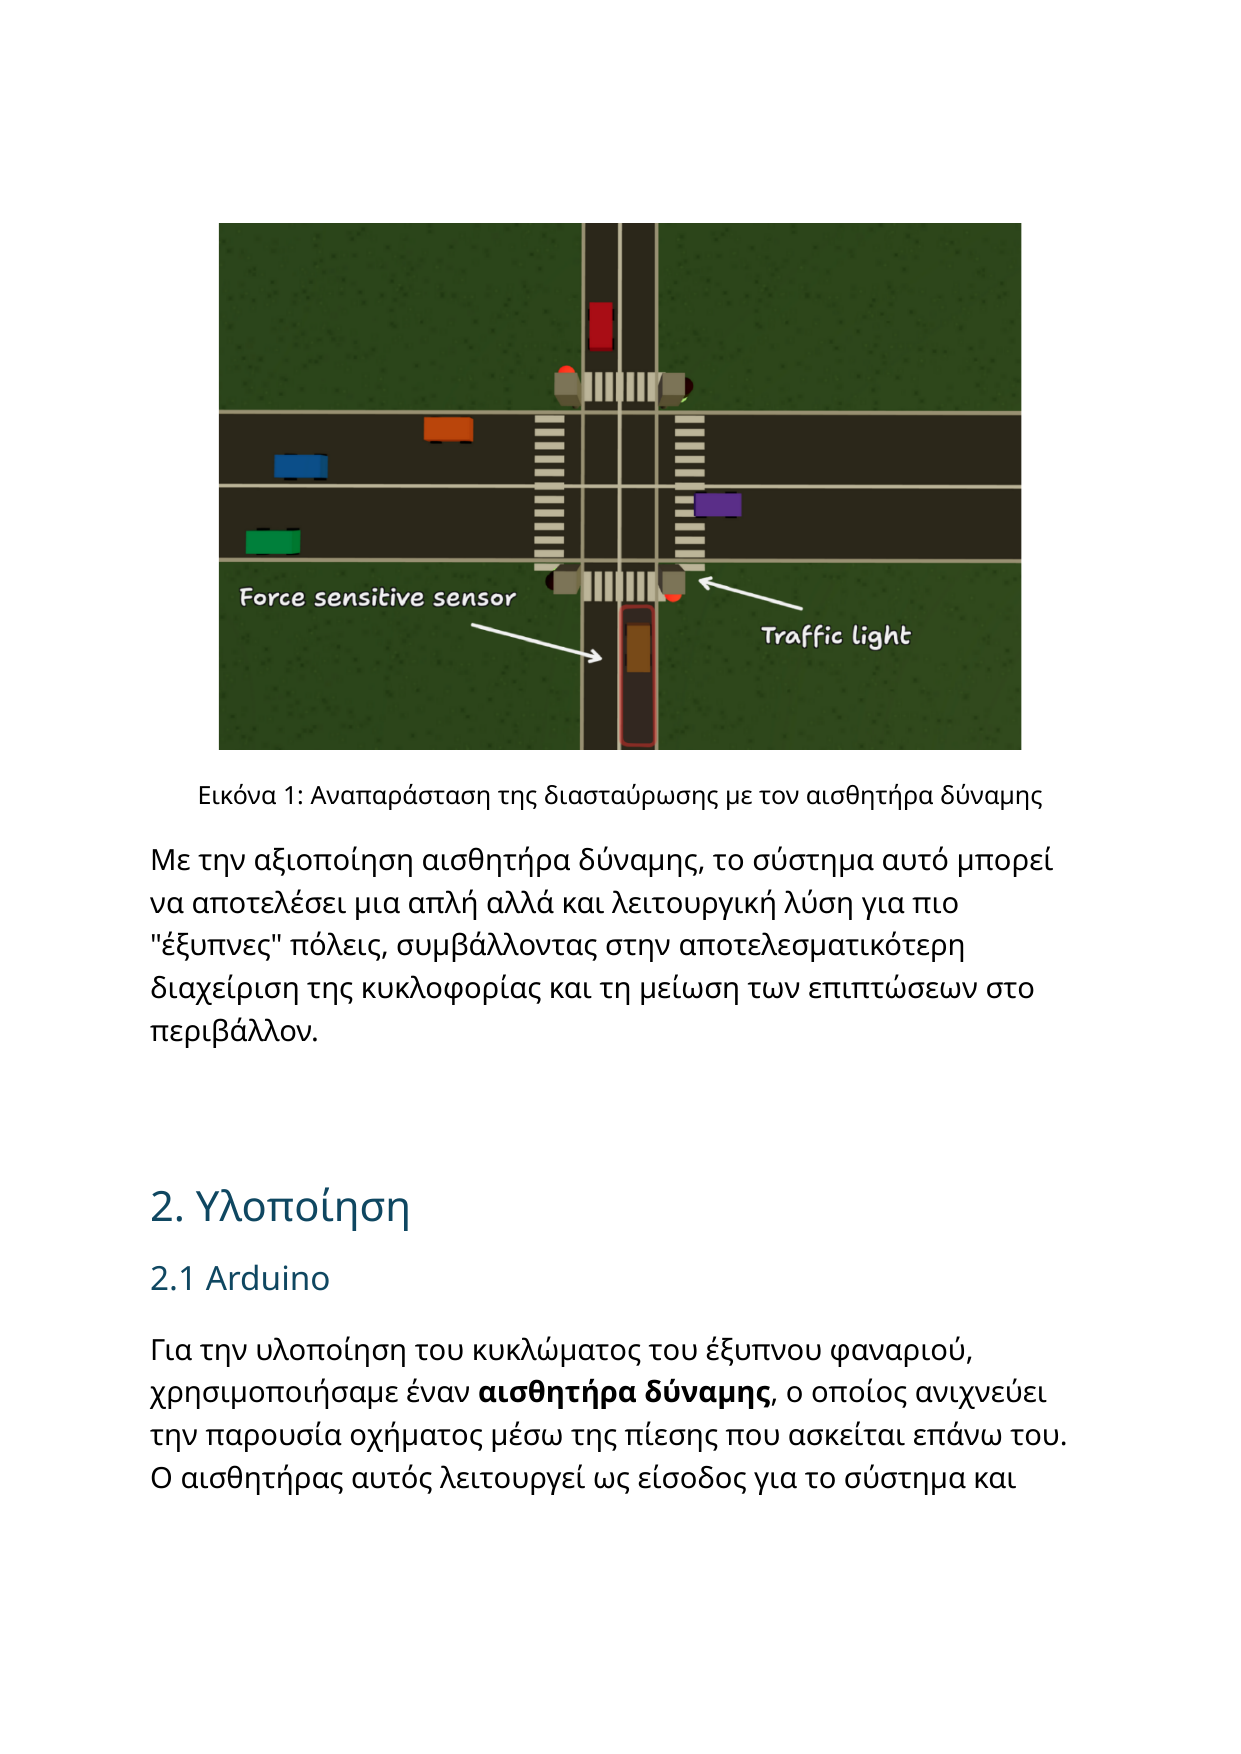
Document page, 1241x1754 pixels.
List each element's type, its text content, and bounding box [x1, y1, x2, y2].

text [150, 1329, 1090, 1497]
picture [218, 223, 1022, 750]
subtitle 2. Υλοποίηση [150, 1177, 1090, 1234]
subtitle 2.1 Arduino [150, 1255, 1090, 1300]
text Εικόνα 1: Αναπαράσταση της διασταύρωσης με τον αισθητήρα δύναμης [150, 777, 1090, 811]
text Με την αξιοποίηση αισθητήρα δύναμης, το σύστημα αυτό μπορεί να αποτελέσει μια απλή αλλά και λειτουργική λύση για πιο "έξυπνες" πόλεις, συμβάλλοντας στην αποτελεσματικότερη διαχείριση της κυκλοφορίας και τη μείωση των επιπτώσεων στο περιβάλλον. [150, 839, 1090, 1050]
